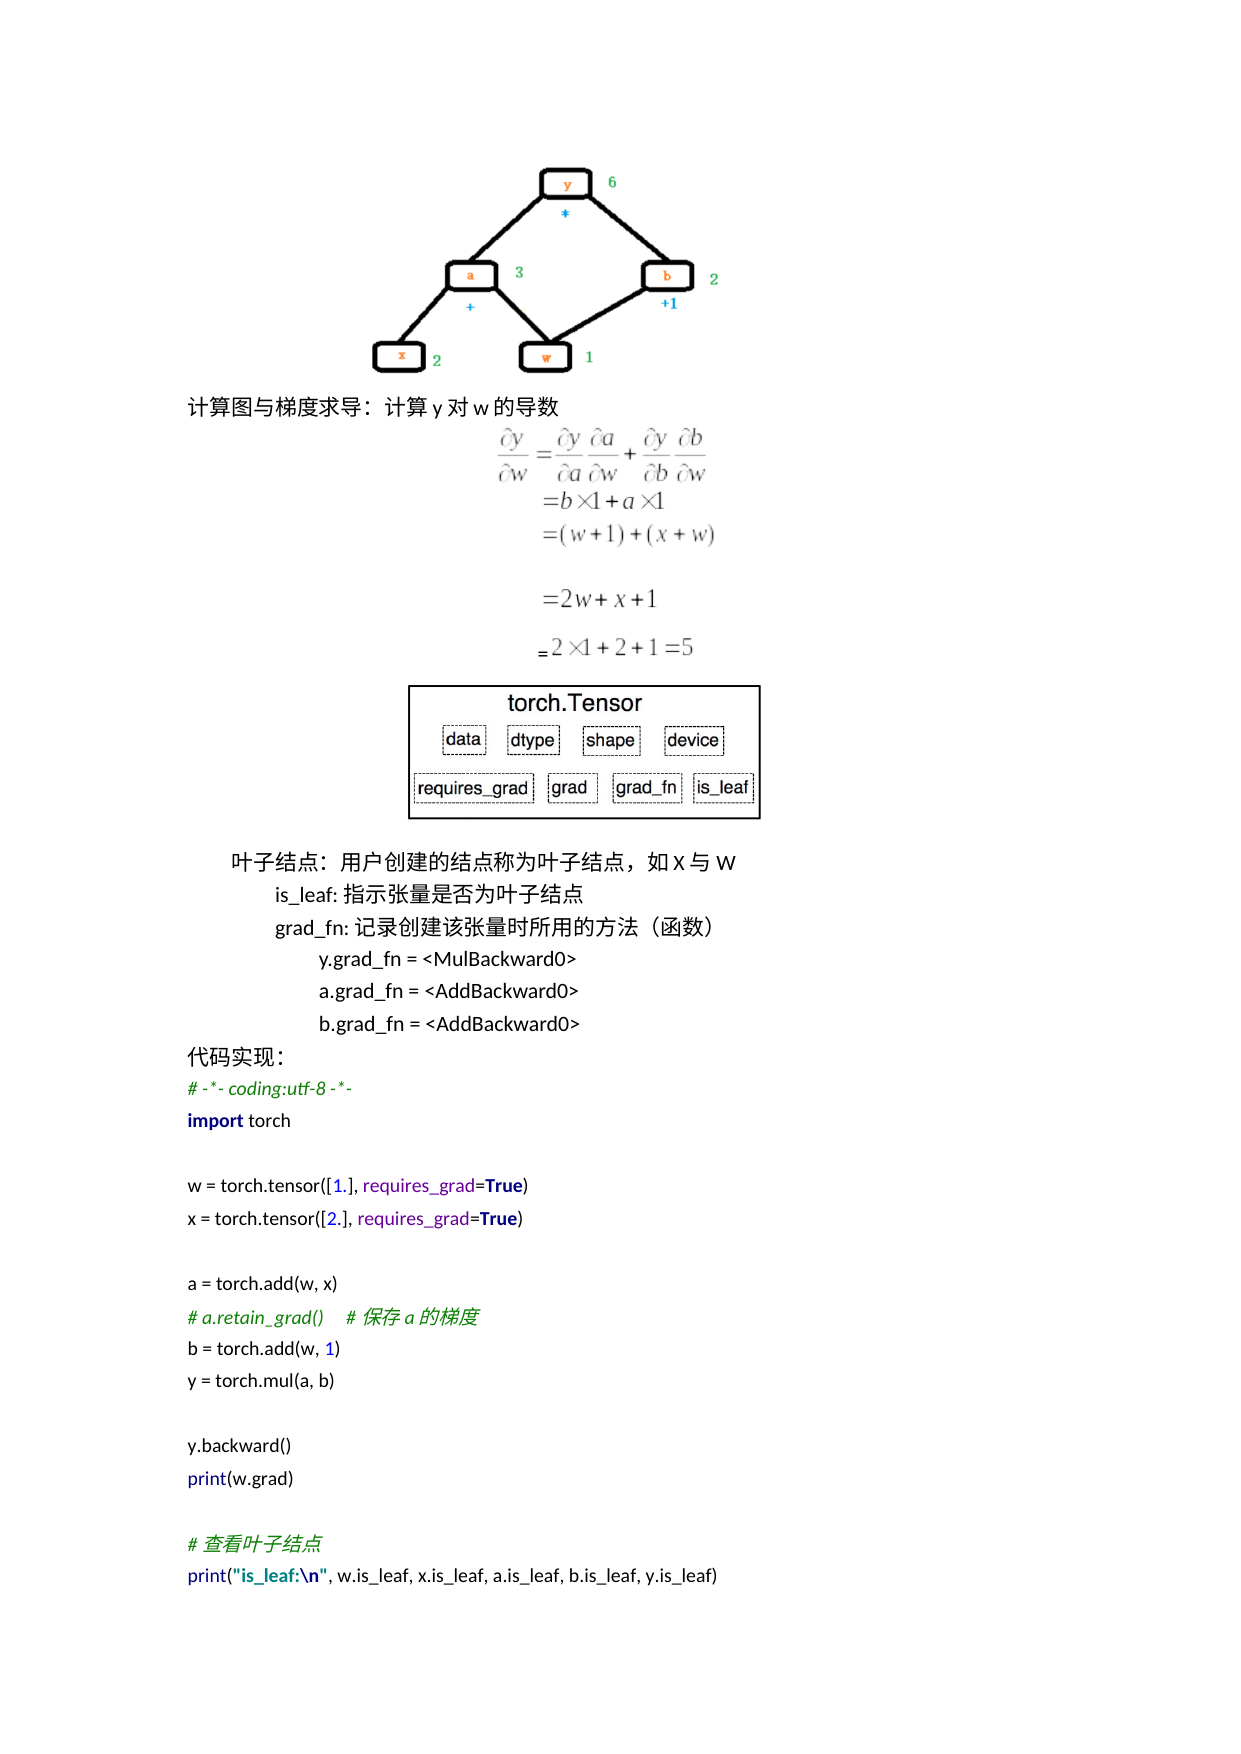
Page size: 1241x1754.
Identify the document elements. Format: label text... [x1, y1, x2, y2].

picture [406, 682, 763, 822]
text 计算图与梯度求导：计算y对w的导数 [187, 389, 1053, 422]
picture [362, 162, 725, 381]
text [187, 1072, 1053, 1592]
text = [494, 617, 1053, 682]
text 叶子结点：用户创建的结点称为叶子结点，如X 与 W is_leaf: 指示张量是否为叶子结点 [187, 844, 1053, 909]
text grad_fn: 记录创建该张量时所用的方法（函数） y.grad_fn = <MulBackward0> a.grad_fn = <AddBackward0> b.grad_fn = <AddBackward0> [231, 909, 1053, 1039]
text 代码实现： [187, 1039, 1053, 1072]
